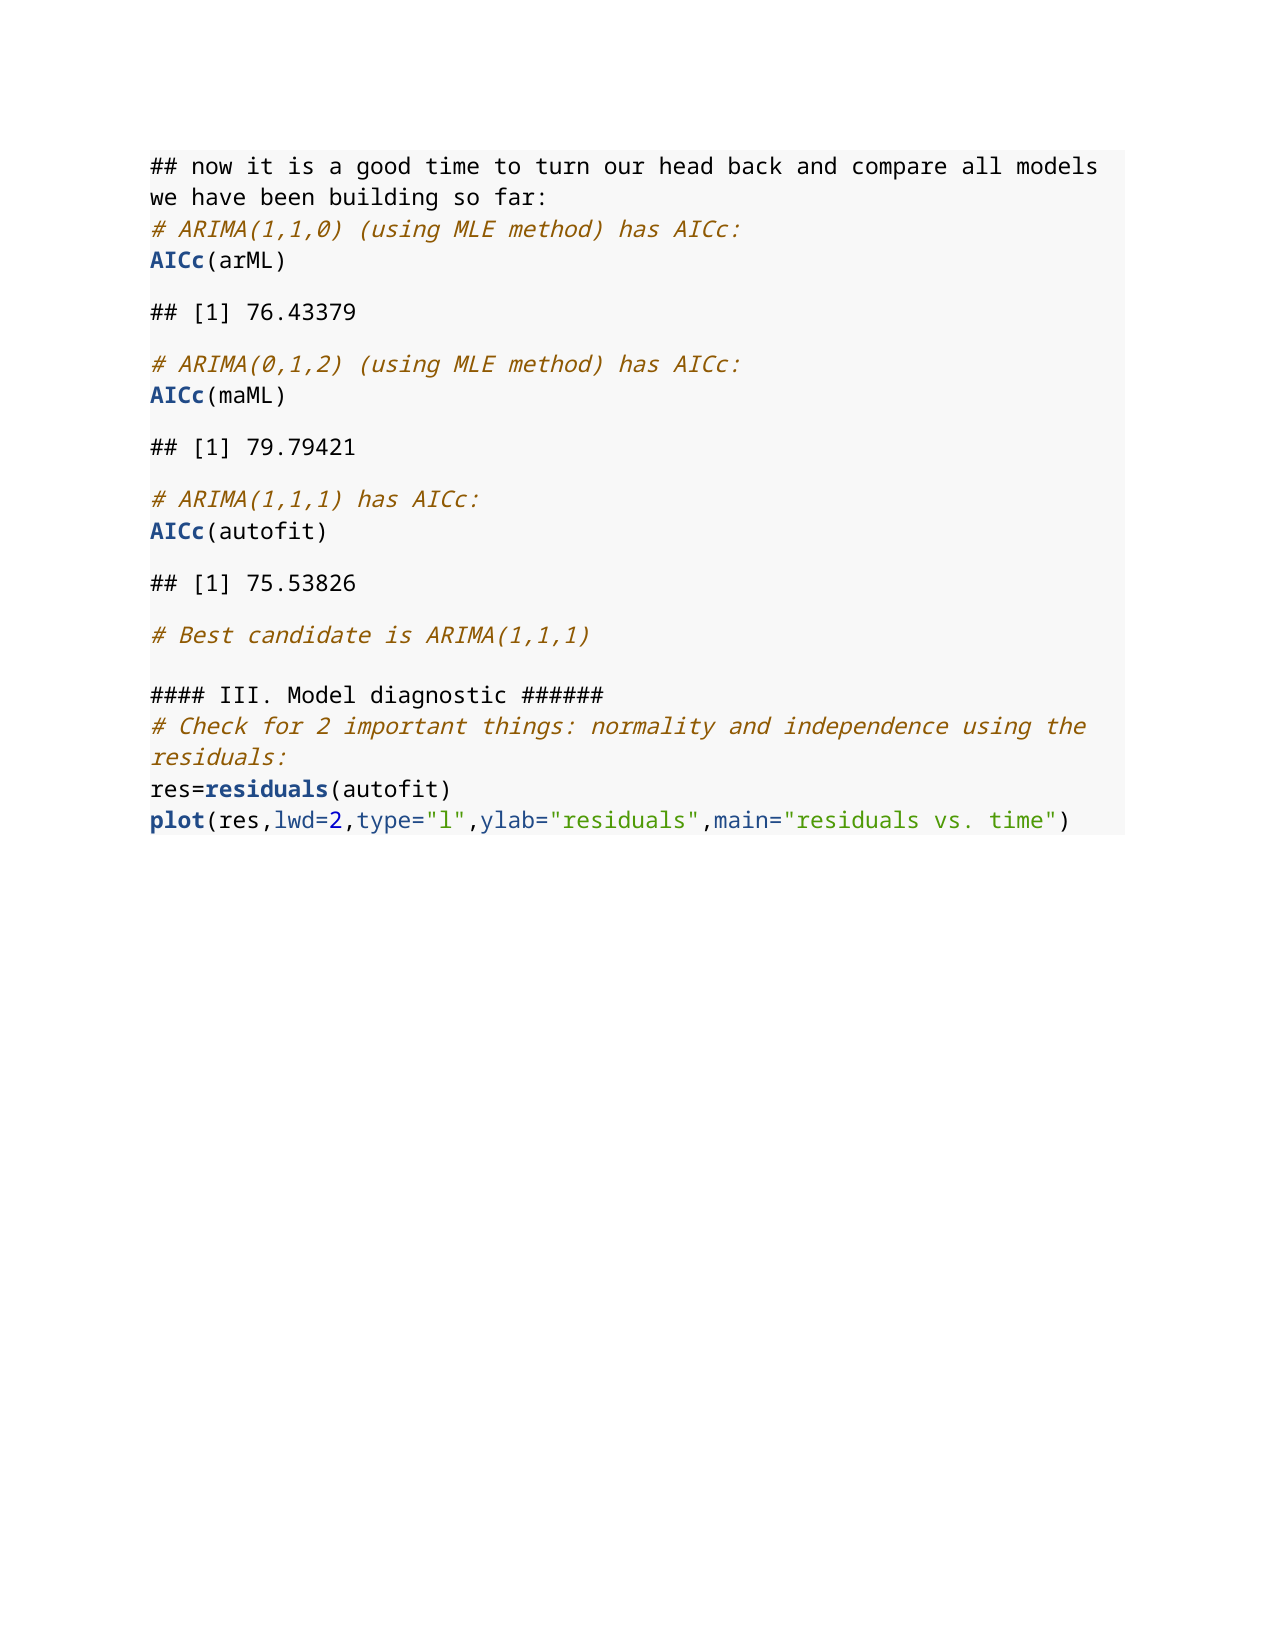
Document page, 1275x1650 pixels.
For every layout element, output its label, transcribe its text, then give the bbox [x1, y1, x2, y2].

text ## [1] 76.43379 [150, 296, 1125, 327]
text ## [1] 79.79421 [150, 431, 1125, 462]
text # ARIMA(1,1,1) has AICc: AICc(autofit) [150, 483, 1125, 546]
text # ARIMA(0,1,2) (using MLE method) has AICc: AICc(maML) [287, 348, 1125, 410]
text ## now it is a good time to turn our head back and compare all models we have been building so far: # ARIMA(1,1,0) (using MLE method) has AICc: AICc(arML) [150, 150, 1125, 275]
text # Best candidate is ARIMA(1,1,1) #### III. Model diagnostic ###### # Check for 2 important things: normality and independence using the residuals: res=residuals(autofit) plot(res,lwd=2,type="l",ylab="residuals",main="residuals vs. time") [150, 619, 1125, 835]
text ## [1] 75.53826 [150, 567, 1125, 598]
